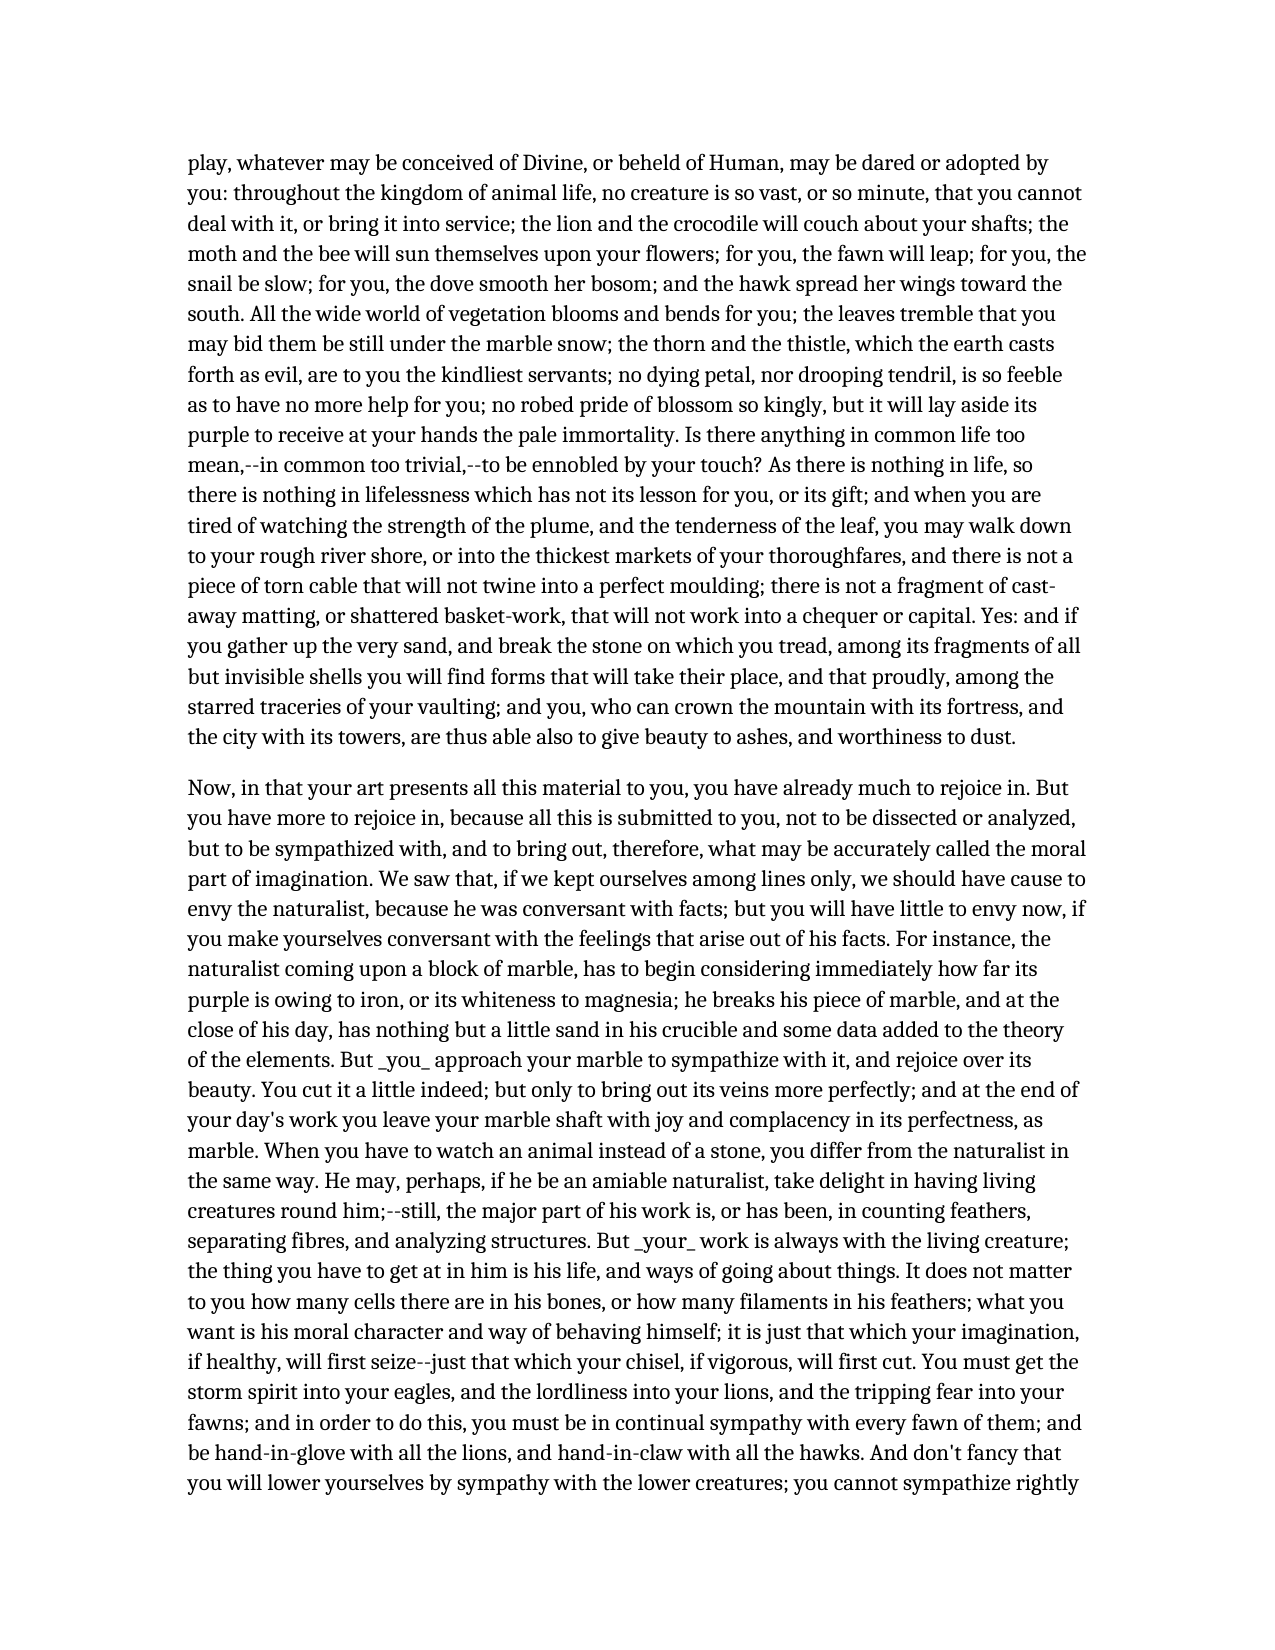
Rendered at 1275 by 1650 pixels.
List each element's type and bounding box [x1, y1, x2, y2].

text [187, 150, 1087, 750]
text [187, 775, 1087, 1496]
